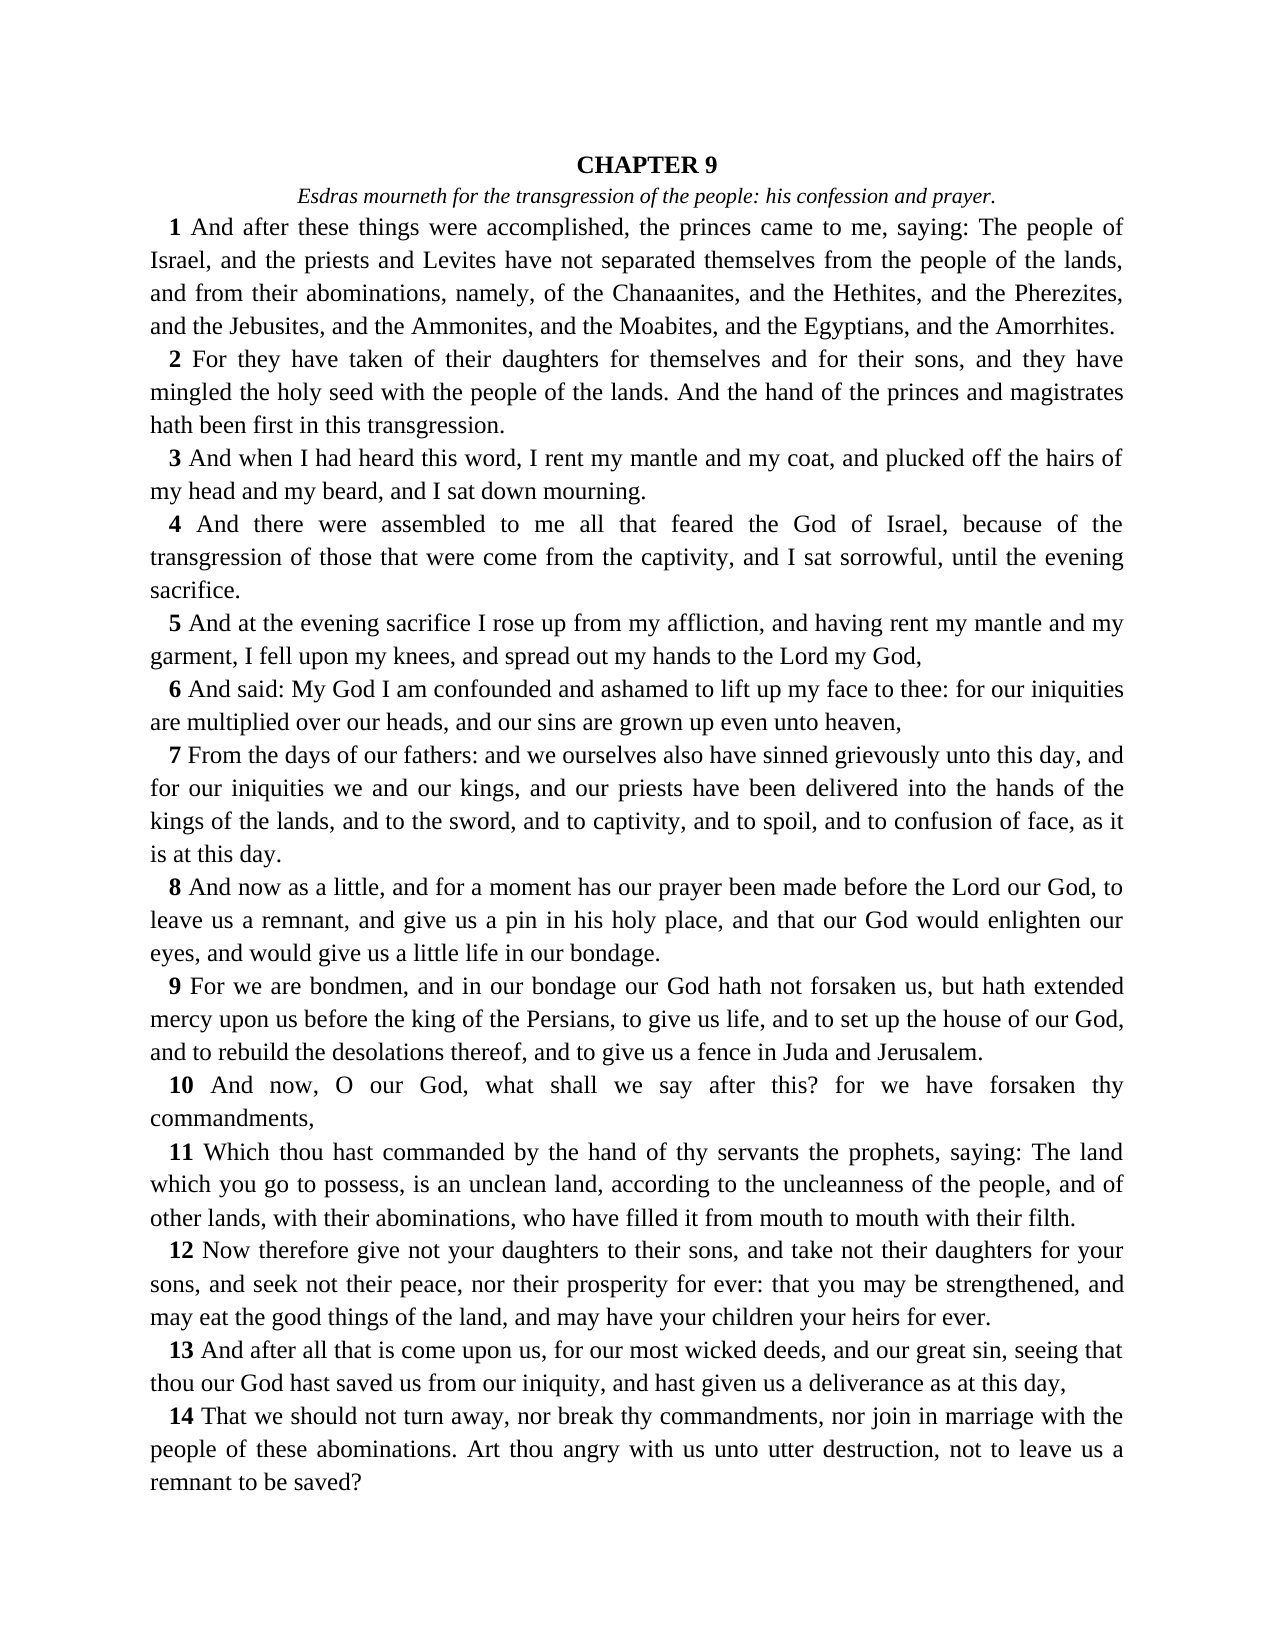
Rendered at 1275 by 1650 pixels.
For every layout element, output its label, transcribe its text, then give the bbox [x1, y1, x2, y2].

text 6 And said: My God I am confounded and ashamed to lift up my face to thee: for our iniquities are multiplied over our heads, and our sins are grown up even unto heaven, [150, 674, 1125, 736]
text 12 Now therefore give not your daughters to their sons, and take not their daughters for your sons, and seek not their peace, nor their prosperity for ever: that you may be strengthened, and may eat the good things of the land, and may have your children your heirs for ever. [150, 1236, 1125, 1330]
text 11 Which thou hast commanded by the hand of thy servants the prophets, saying: The land which you go to possess, is an unclean land, according to the uncleanness of the people, and of other lands, with their abominations, who have filled it from mouth to mouth with their filth. [150, 1137, 1125, 1231]
text 7 From the days of our fathers: and we ourselves also have sinned grievously unto this day, and for our iniquities we and our kings, and our priests have been delivered into the hands of the kings of the lands, and to the sword, and to captivity, and to spoil, and to confusion of face, as it is at this day. [150, 740, 1125, 868]
text 8 And now as a little, and for a moment has our prayer been made before the Lord our God, to leave us a remnant, and give us a pin in his holy place, and that our God would enlighten our eyes, and would give us a little life in our bondage. [150, 872, 1125, 967]
text 14 That we should not turn away, nor break thy commandments, nor join in marriage with the people of these abominations. Art thou angry with us unto utter destruction, not to leave us a remnant to be saved? [150, 1401, 1125, 1496]
text 13 And after all that is come upon us, for our most wicked deeds, and our great sin, seeing that thou our God hast saved us from our iniquity, and hast given us a deliverance as at this day, [150, 1335, 1125, 1396]
text 1 And after these things were accomplished, the princes came to me, saying: The people of Israel, and the priests and Levites have not separated themselves from the people of the lands, and from their abominations, namely, of the Chanaanites, and the Hethites, and the Pherezites, and the Jebusites, and the Ammonites, and the Moabites, and the Egyptians, and the Amorrhites. [150, 212, 1125, 340]
text CHAPTER 9 [150, 150, 1125, 179]
text 3 And when I had heard this word, I rent my mantle and my coat, and plucked off the hairs of my head and my beard, and I sat down mourning. [150, 443, 1125, 505]
text 4 And there were assembled to me all that feared the God of Israel, because of the transgression of those that were come from the captivity, and I sat sorrowful, until the evening sacrifice. [150, 509, 1125, 604]
text 10 And now, O our God, what shall we say after this? for we have forsaken thy commandments, [150, 1071, 1125, 1132]
text 9 For we are bondmen, and in our bondage our God hath not forsaken us, but hath extended mercy upon us before the king of the Persians, to give us life, and to set up the house of our God, and to rebuild the desolations thereof, and to give us a fence in Juda and Jerusalem. [150, 971, 1125, 1066]
text Esdras mourneth for the transgression of the people: his confession and prayer. [150, 183, 1125, 208]
text 2 For they have taken of their daughters for themselves and for their sons, and they have mingled the holy seed with the people of the lands. And the hand of the princes and magistrates hath been first in this transgression. [150, 344, 1125, 439]
text 5 And at the evening sacrifice I rose up from my affliction, and having rent my mantle and my garment, I fell upon my knees, and spread out my hands to the Lord my God, [150, 608, 1125, 670]
